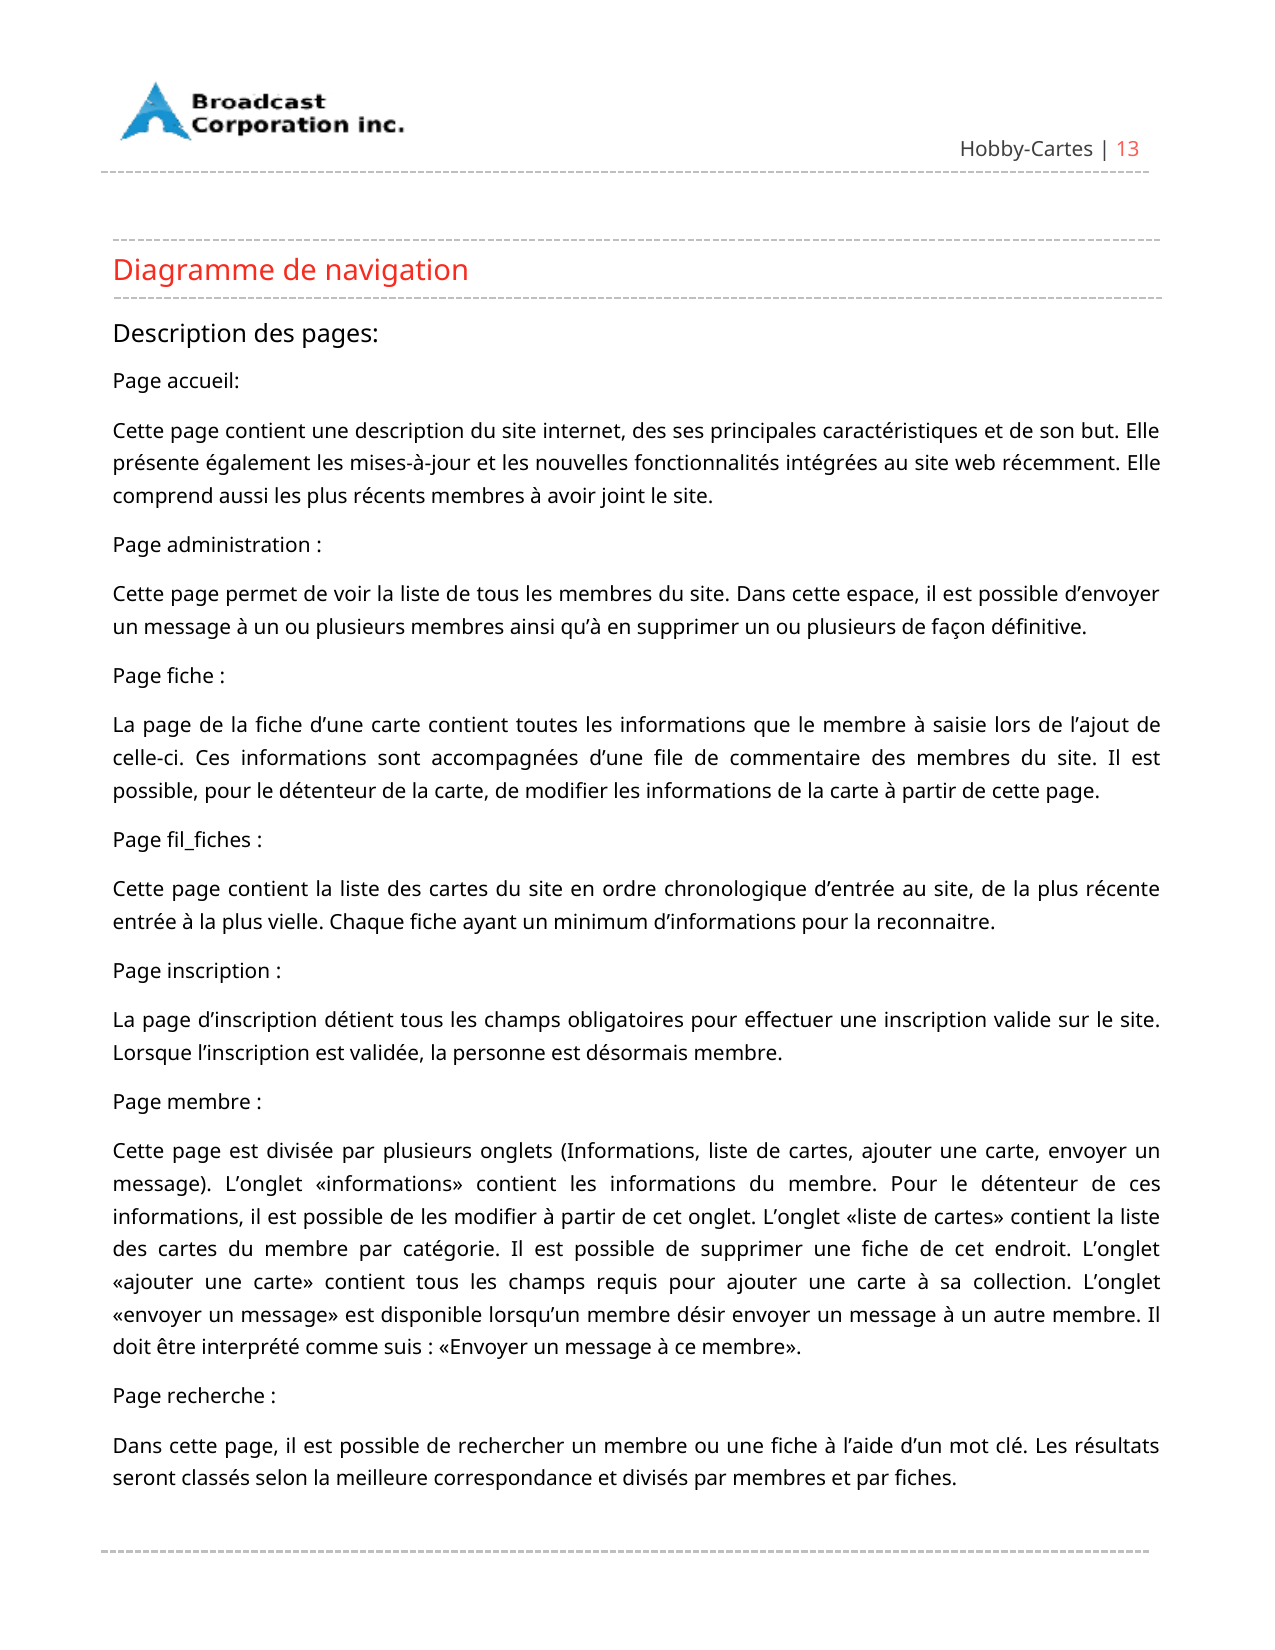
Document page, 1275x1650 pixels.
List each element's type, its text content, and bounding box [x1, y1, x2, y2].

text Page fil_fiches : [112, 825, 1162, 853]
subtitle Diagramme de navigation [112, 238, 1162, 299]
subtitle Description des pages: [112, 316, 1162, 350]
text La page de la fiche d’une carte contient toutes les informations que le membre à saisie lors de l’ajout de celle-ci. Ces informations sont accompagnées d’une file de commentaire des membres du site. Il est possible, pour le détenteur de la carte, de modifier les informations de la carte à partir de cette page. [112, 711, 1162, 804]
text Cette page contient une description du site internet, des ses principales caractéristiques et de son but. Elle présente également les mises-à-jour et les nouvelles fonctionnalités intégrées au site web récemment. Elle comprend aussi les plus récents membres à avoir joint le site. [112, 416, 1162, 509]
text Dans cette page, il est possible de rechercher un membre ou une fiche à l’aide d’un mot clé. Les résultats seront classés selon la meilleure correspondance et divisés par membres et par fiches. [112, 1431, 1162, 1492]
text Page membre : [112, 1087, 1162, 1116]
text Cette page contient la liste des cartes du site en ordre chronologique d’entrée au site, de la plus récente entrée à la plus vielle. Chaque fiche ayant un minimum d’informations pour la reconnaitre. [112, 874, 1162, 935]
text Page fiche : [112, 661, 1162, 690]
text Page recherche : [112, 1382, 1162, 1410]
text Cette page permet de voir la liste de tous les membres du site. Dans cette espace, il est possible d’envoyer un message à un ou plusieurs membres ainsi qu’à en supprimer un ou plusieurs de façon définitive. [112, 579, 1162, 641]
picture [113, 60, 419, 147]
text La page d’inscription détient tous les champs obligatoires pour effectuer une inscription valide sur le site. Lorsque l’inscription est validée, la personne est désormais membre. [112, 1006, 1162, 1067]
text Page inscription : [112, 956, 1162, 985]
text Page administration : [112, 530, 1162, 559]
text Page accueil: [112, 366, 1162, 395]
text Cette page est divisée par plusieurs onglets (Informations, liste de cartes, ajouter une carte, envoyer un message). L’onglet «informations» contient les informations du membre. Pour le détenteur de ces informations, il est possible de les modifier à partir de cet onglet. L’onglet «liste de cartes» contient la liste des cartes du membre par catégorie. Il est possible de supprimer une fiche de cet endroit. L’onglet «ajouter une carte» contient tous les champs requis pour ajouter une carte à sa collection. L’onglet «envoyer un message» est disponible lorsqu’un membre désir envoyer un message à un autre membre. Il doit être interprété comme suis : «Envoyer un message à ce membre». [112, 1137, 1162, 1361]
